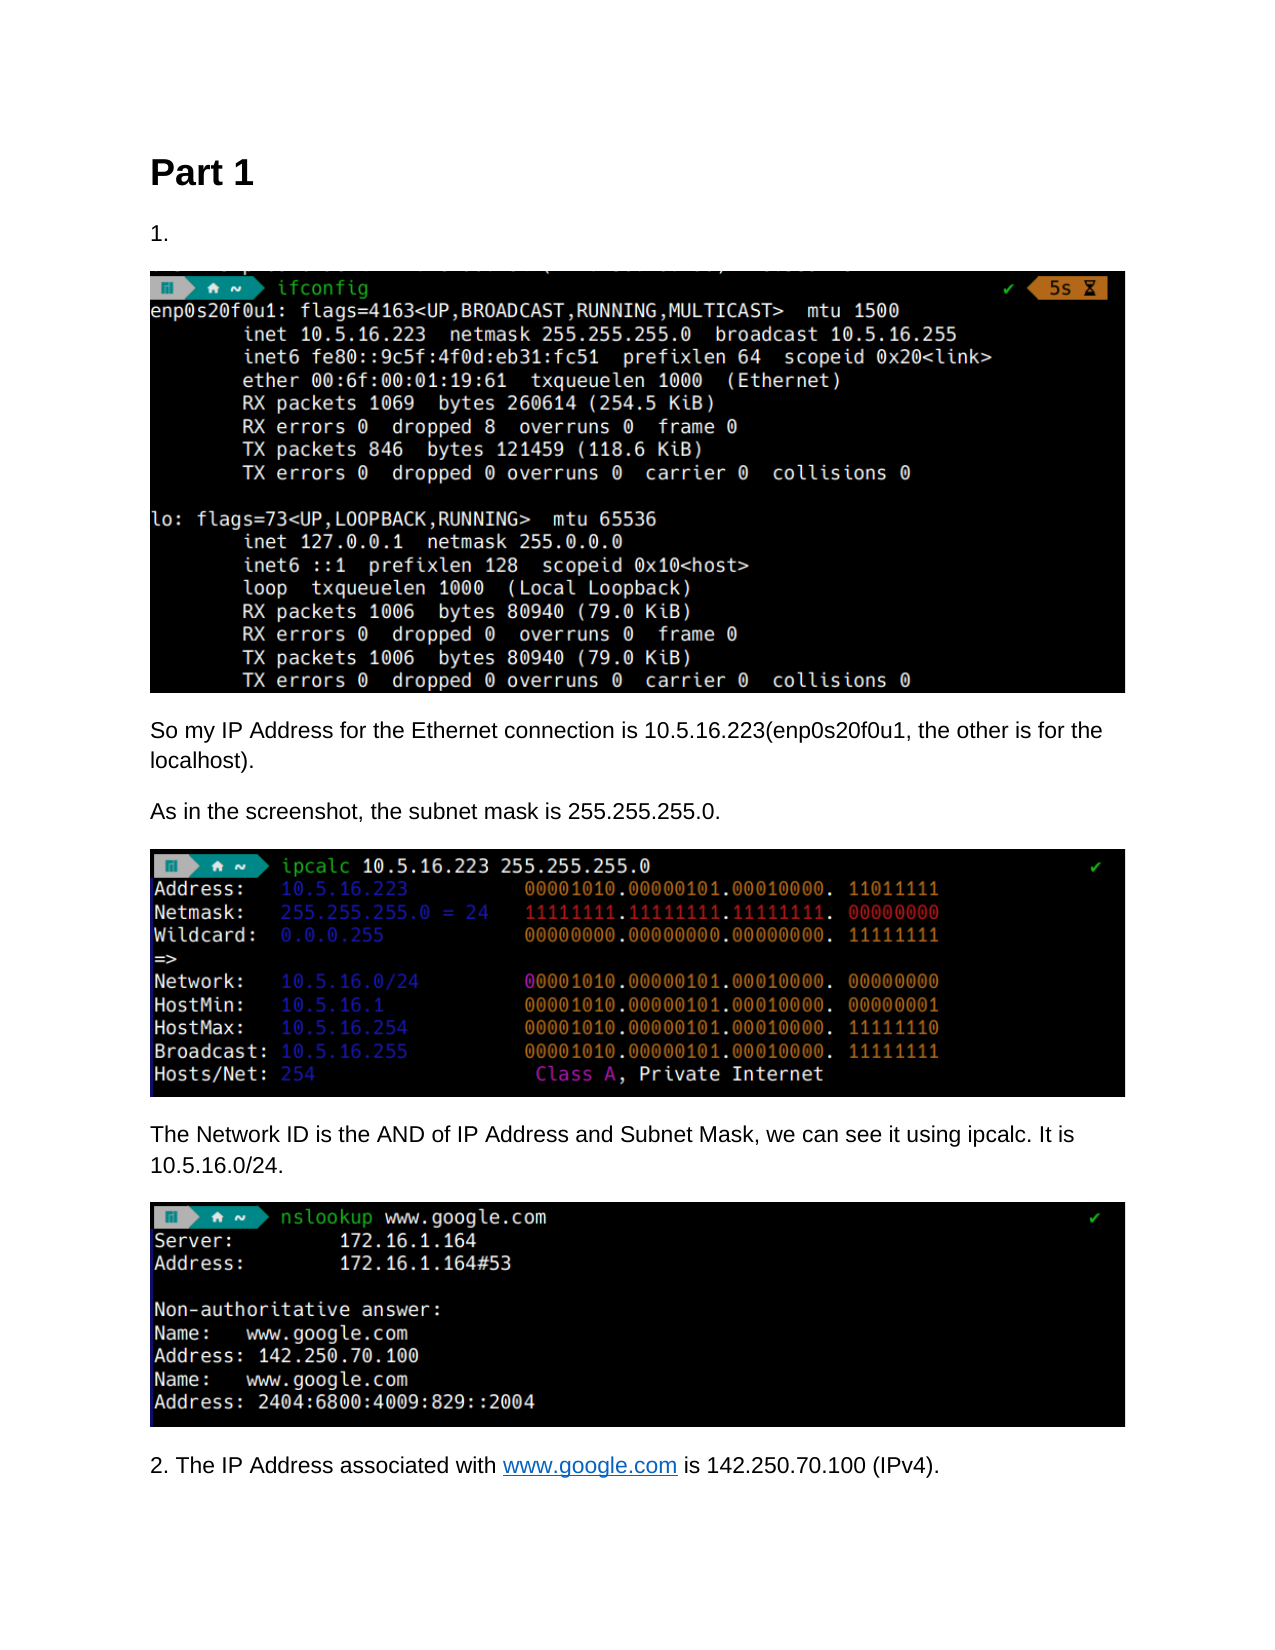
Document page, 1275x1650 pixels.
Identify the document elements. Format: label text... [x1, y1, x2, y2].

text So my IP Address for the Ethernet connection is 10.5.16.223(enp0s20f0u1, the other is for the localhost). [150, 717, 1125, 774]
picture [150, 271, 1125, 693]
text The Network ID is the AND of IP Address and Subnet Mask, we can see it using ipcalc. It is 10.5.16.0/24. [150, 1121, 1125, 1178]
text 1. [150, 220, 1125, 247]
text Part 1 [150, 150, 1125, 193]
text 2. The IP Address associated with www.google.com is 142.250.70.100 (IPv4). [150, 1452, 1125, 1478]
text As in the screenshot, the subnet mask is 255.255.255.0. [150, 798, 1125, 825]
picture [150, 849, 1125, 1097]
picture [150, 1202, 1125, 1427]
